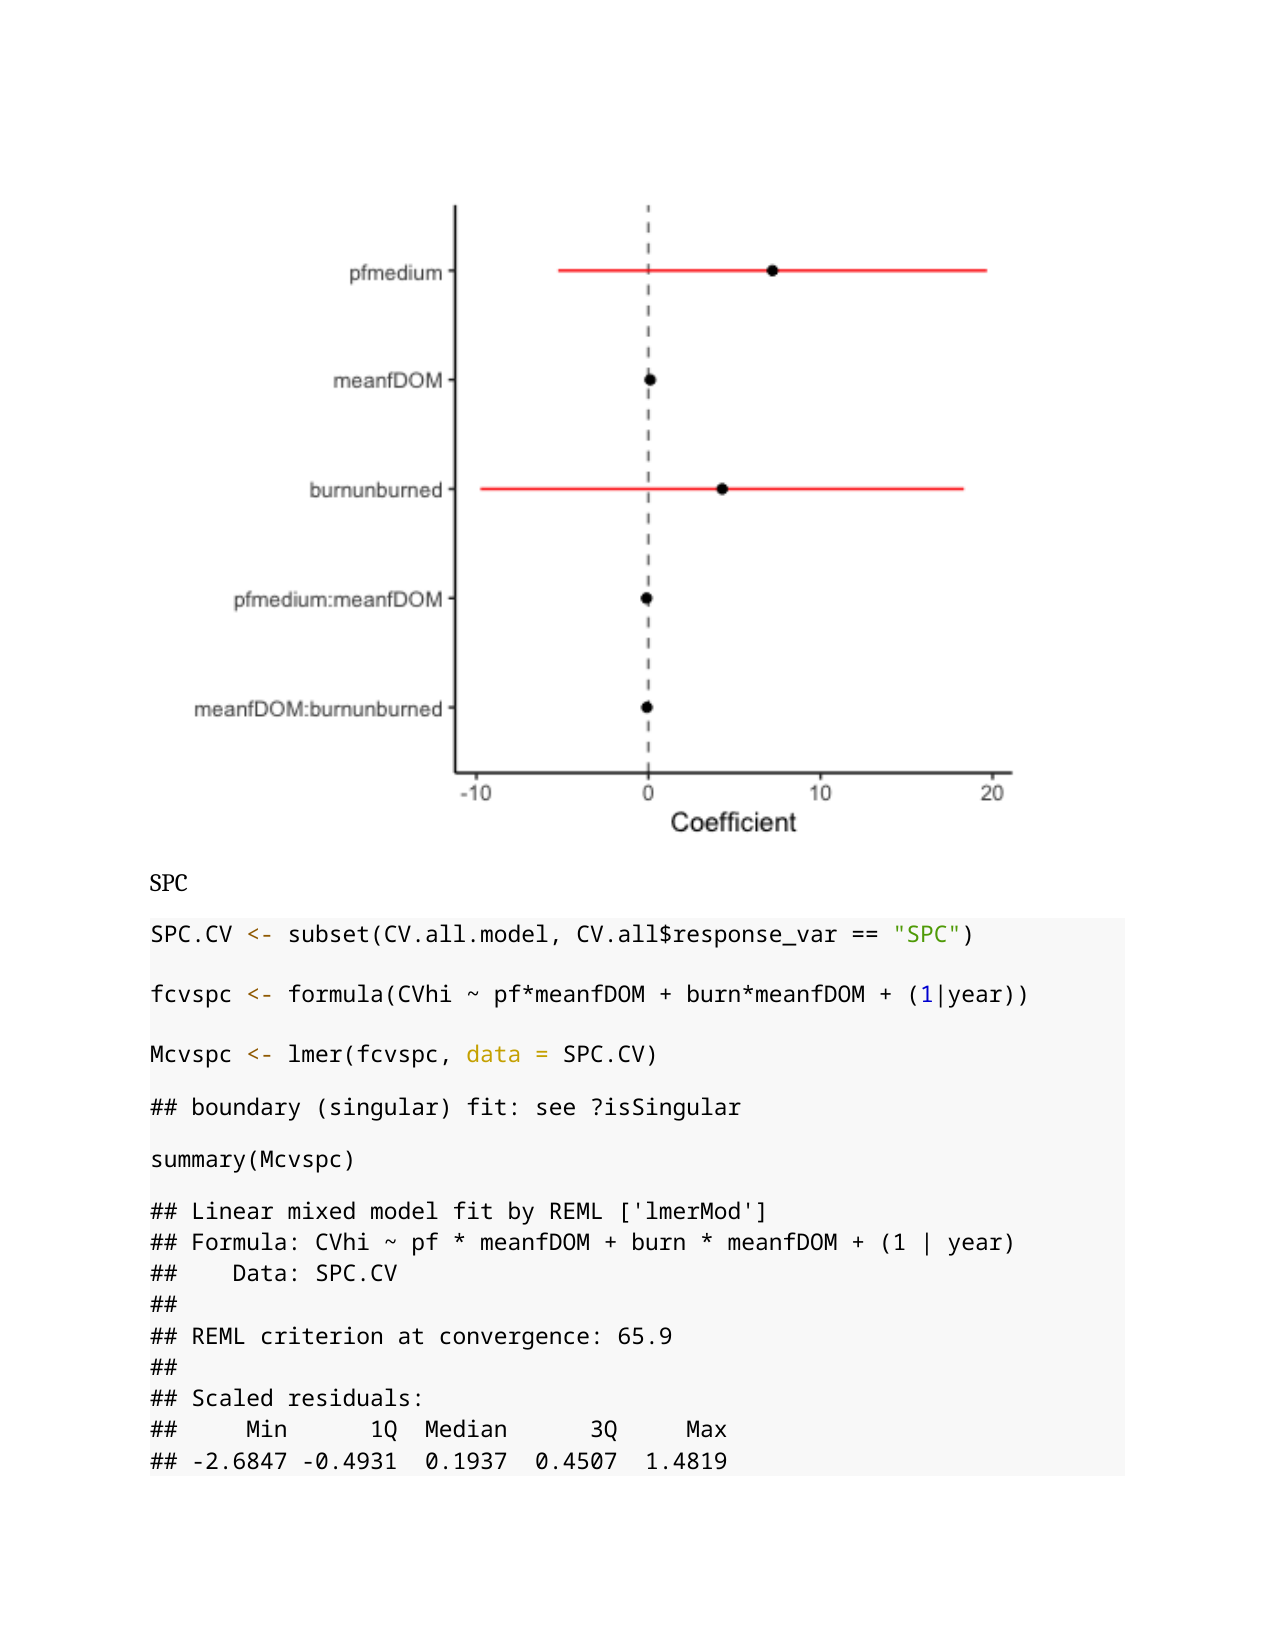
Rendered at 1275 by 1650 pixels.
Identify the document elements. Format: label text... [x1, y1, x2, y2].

picture [150, 150, 1025, 850]
text summary(Mcvspc) [150, 1142, 1125, 1174]
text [150, 1194, 1125, 1476]
text SPC.CV <- subset(CV.all.model, CV.all$response_var == "SPC") fcvspc <- formula(CVhi ~ pf*meanfDOM + burn*meanfDOM + (1|year)) Mcvspc <- lmer(fcvspc, data = SPC.CV) [150, 918, 1125, 1069]
text ## boundary (singular) fit: see ?isSingular [150, 1090, 1125, 1122]
text SPC [150, 869, 1125, 897]
